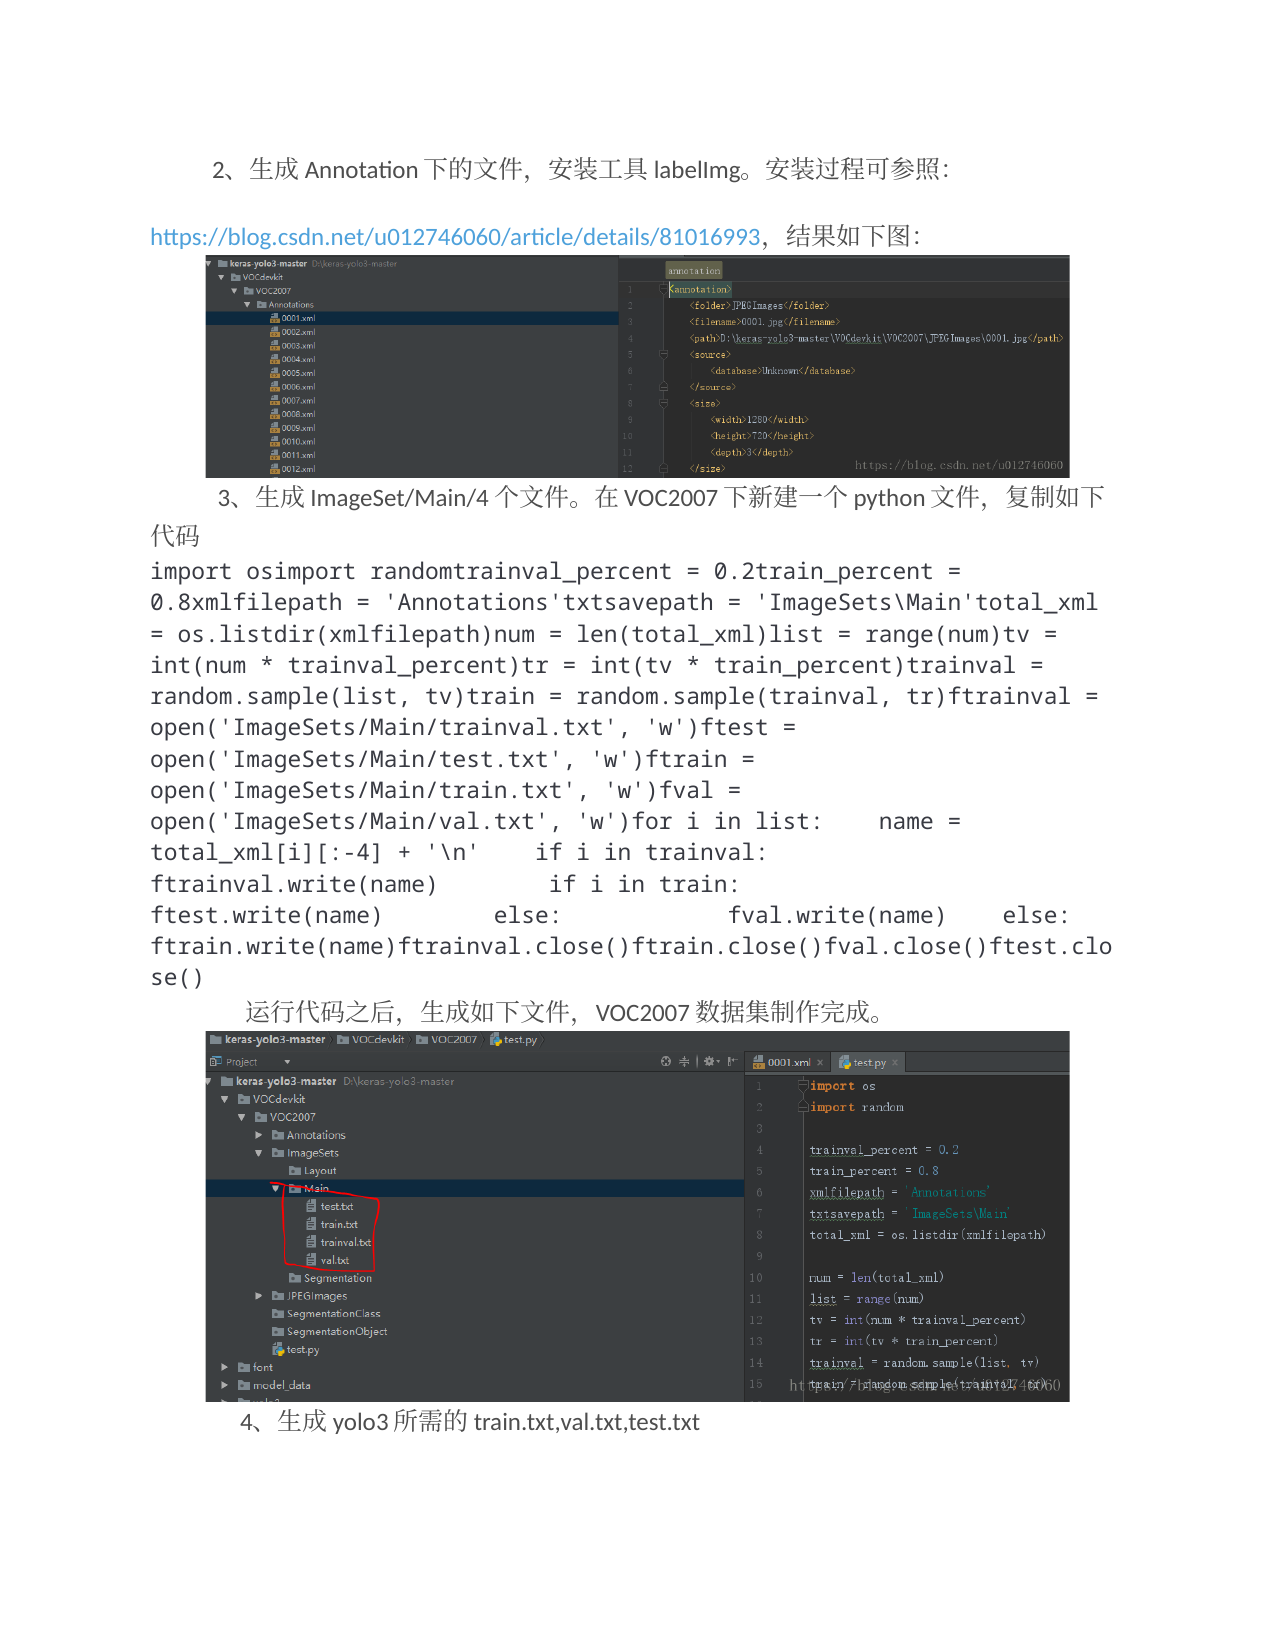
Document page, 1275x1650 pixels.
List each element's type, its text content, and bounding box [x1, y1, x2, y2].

text 运行代码之后，生成如下文件，VOC2007数据集制作完成。 [150, 993, 1125, 1028]
text 3、生成ImageSet/Main/4个文件。在VOC2007下新建一个python文件，复制如下代码 [150, 478, 1125, 552]
picture [205, 255, 1070, 478]
text https://blog.csdn.net/u012746060/article/details/81016993，结果如下图： [150, 217, 1125, 253]
picture [205, 1031, 1070, 1402]
text 4、生成yolo3所需的train.txt,val.txt,test.txt [150, 1401, 1125, 1437]
text import os import random trainval_percent = 0.2 train_percent = 0.8 xmlfilepath = 'Annotations' txtsavepath = 'ImageSets\Main' total_xml = os.listdir(xmlfilepath) num = len(total_xml) list = range(num) tv = int(num * trainval_percent) tr = int(tv * train_percent) trainval = random.sample(list, tv) train = random.sample(trainval, tr) ftrainval = open('ImageSets/Main/trainval.txt', 'w') ftest = open('ImageSets/Main/test.txt', 'w') ftrain = open('ImageSets/Main/train.txt', 'w') fval = open('ImageSets/Main/val.txt', 'w') for i in list: name = total_xml[i][:-4] + '\n' if i in trainval: ftrainval.write(name) if i in train: ftest.write(name) else: fval.write(name) else: ftrain.write(name) ftrainval.close() ftrain.close() fval.close() ftest.close() [150, 555, 1125, 993]
text 2、生成Annotation下的文件，安装工具labelImg。安装过程可参照： [150, 150, 1125, 186]
